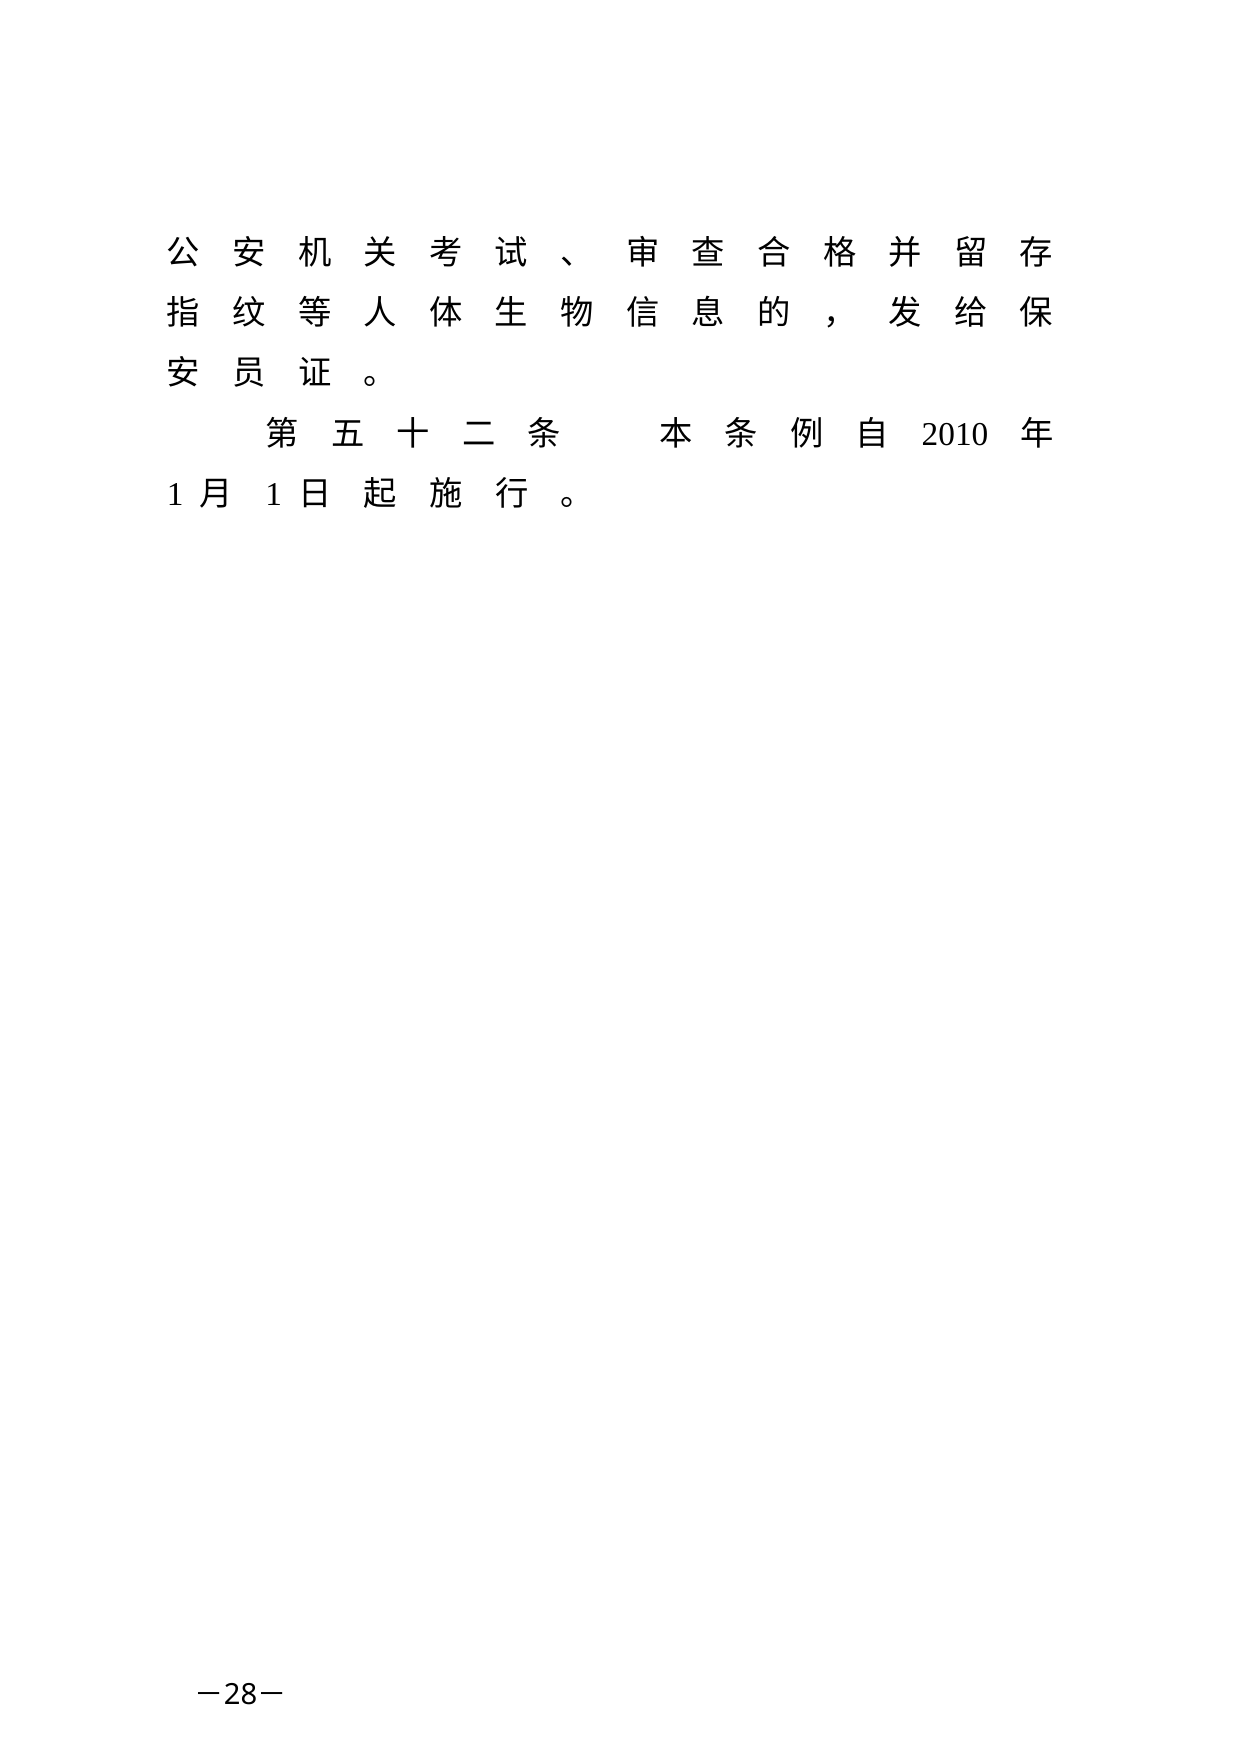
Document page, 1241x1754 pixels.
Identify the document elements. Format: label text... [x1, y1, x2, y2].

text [167, 219, 1085, 400]
text 第五十二条 本条例自2010年1月1日起施行。 [167, 400, 1085, 521]
